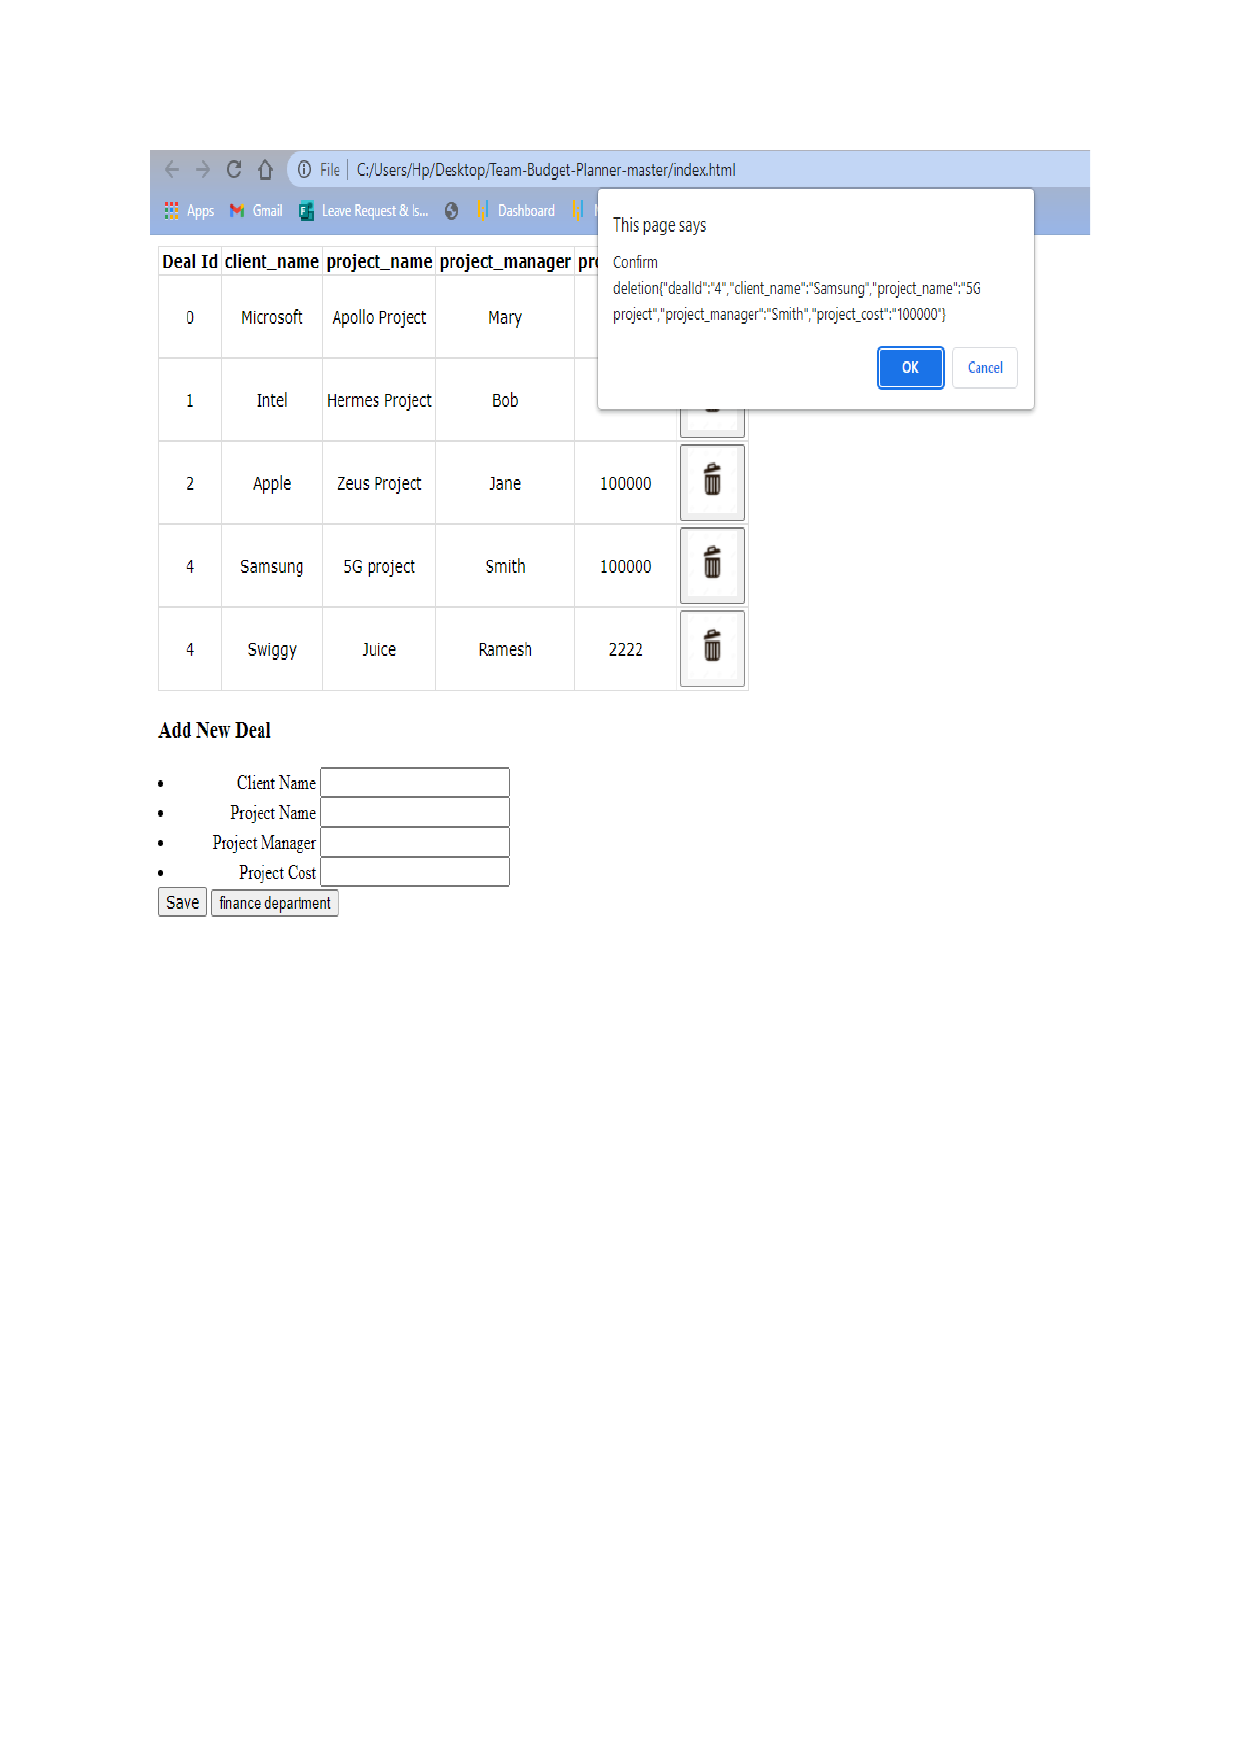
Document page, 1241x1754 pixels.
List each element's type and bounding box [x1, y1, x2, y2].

picture [150, 150, 1091, 991]
